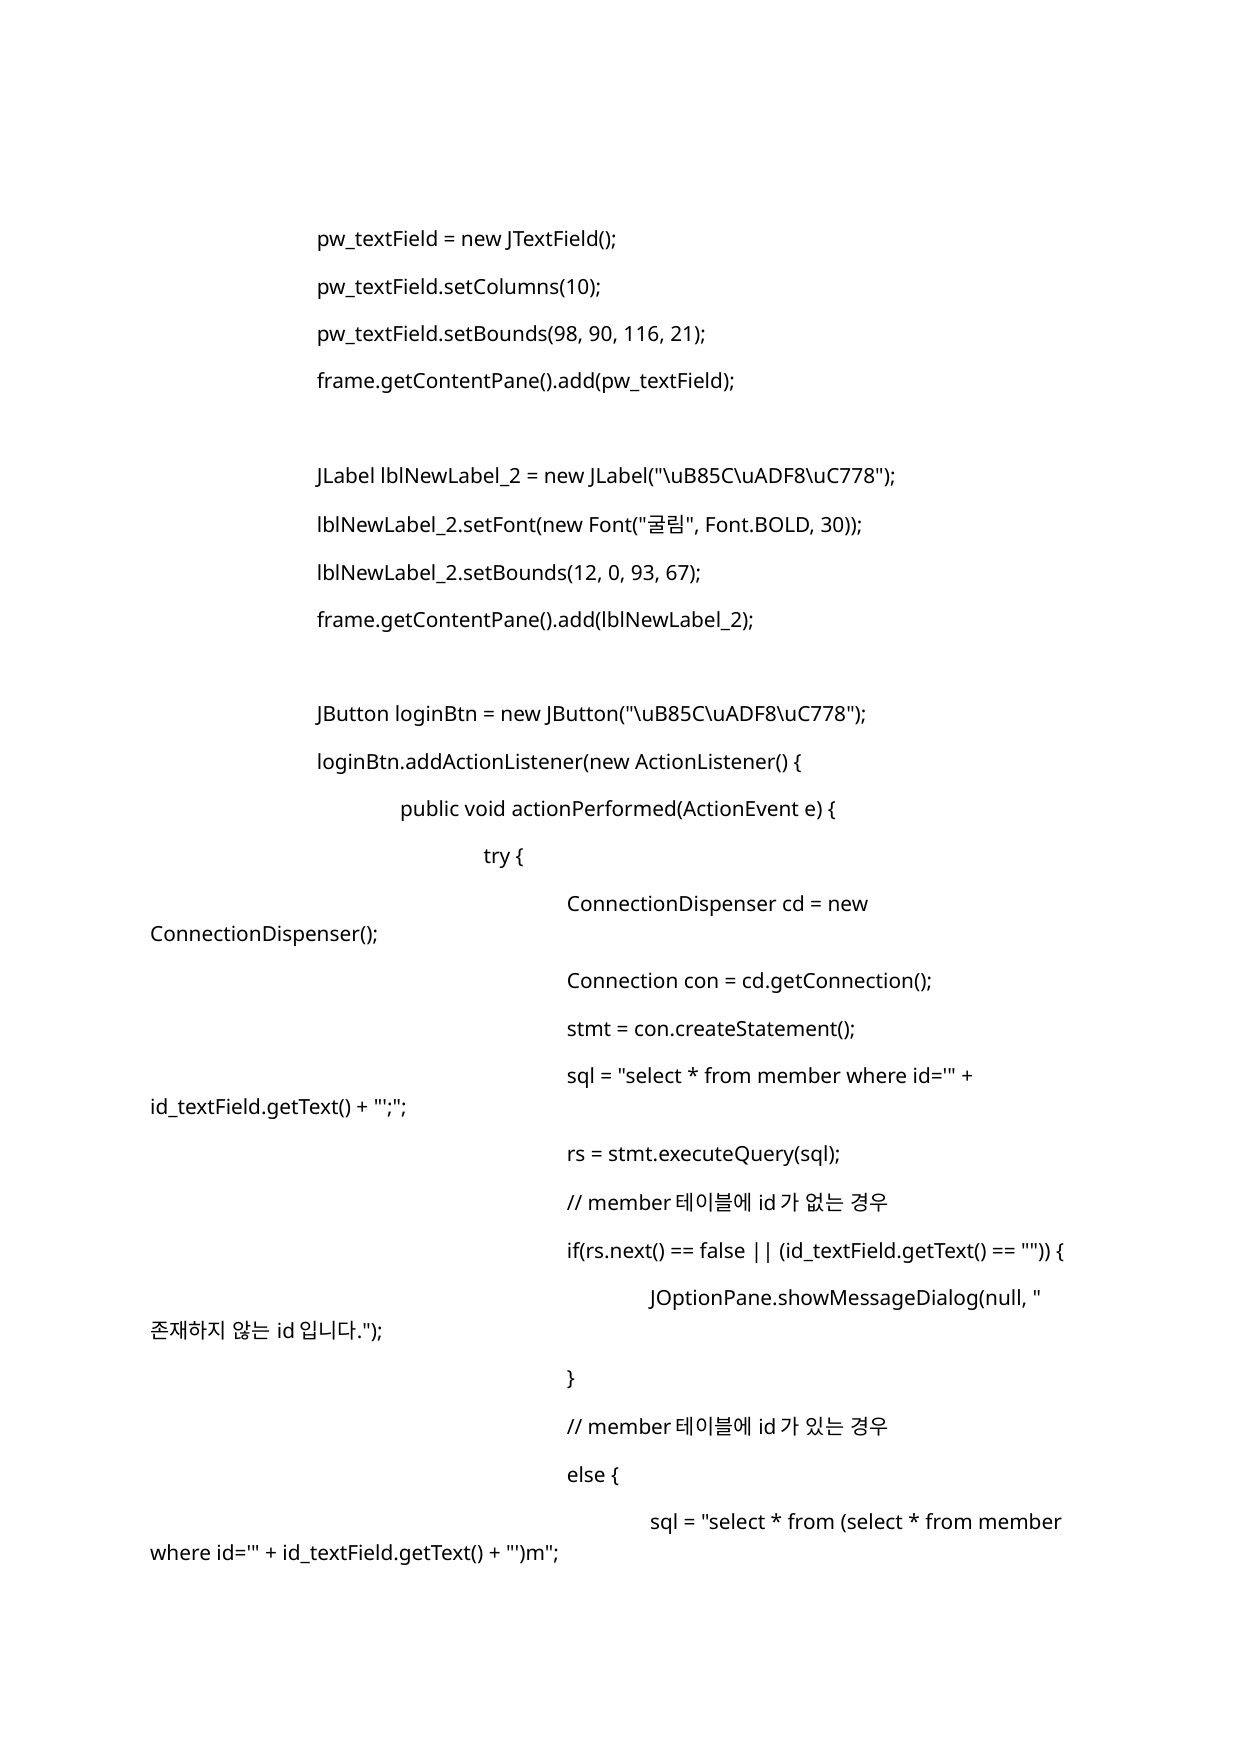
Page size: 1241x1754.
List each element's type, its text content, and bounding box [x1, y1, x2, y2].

text sql = "select * from member where id='" + id_textField.getText() + "';"; [150, 1061, 1090, 1120]
text rs = stmt.executeQuery(sql); [150, 1139, 1090, 1167]
text ConnectionDispenser cd = new ConnectionDispenser(); [150, 889, 1090, 948]
text public void actionPerformed(ActionEvent e) { [150, 794, 1090, 822]
text JOptionPane.showMessageDialog(null, "존재하지 않는 id입니다."); [150, 1283, 1090, 1344]
text if(rs.next() == false || (id_textField.getText() == "")) { [150, 1236, 1090, 1264]
text loginBtn.addActionListener(new ActionListener() { [150, 747, 1090, 775]
text frame.getContentPane().add(lblNewLabel_2); [150, 605, 1090, 633]
text JLabel lblNewLabel_2 = new JLabel("\uB85C\uADF8\uC778"); [150, 461, 1090, 489]
text else { [150, 1460, 1090, 1488]
text pw_textField.setColumns(10); [150, 272, 1090, 300]
text pw_textField = new JTextField(); [150, 224, 1090, 253]
text frame.getContentPane().add(pw_textField); [150, 366, 1090, 395]
text sql = "select * from (select * from member where id='" + id_textField.getText() + "')m"; [150, 1507, 1090, 1566]
text // member테이블에 id가 있는 경우 [150, 1411, 1090, 1441]
text JButton loginBtn = new JButton("\uB85C\uADF8\uC778"); [150, 699, 1090, 728]
text Connection con = cd.getConnection(); [150, 967, 1090, 995]
text // member테이블에 id가 없는 경우 [150, 1186, 1090, 1217]
text } [150, 1363, 1090, 1392]
text lblNewLabel_2.setFont(new Font("굴림", Font.BOLD, 30)); [150, 508, 1090, 538]
text pw_textField.setBounds(98, 90, 116, 21); [150, 319, 1090, 347]
text lblNewLabel_2.setBounds(12, 0, 93, 67); [150, 558, 1090, 586]
text try { [150, 841, 1090, 870]
text stmt = con.createStatement(); [150, 1014, 1090, 1042]
